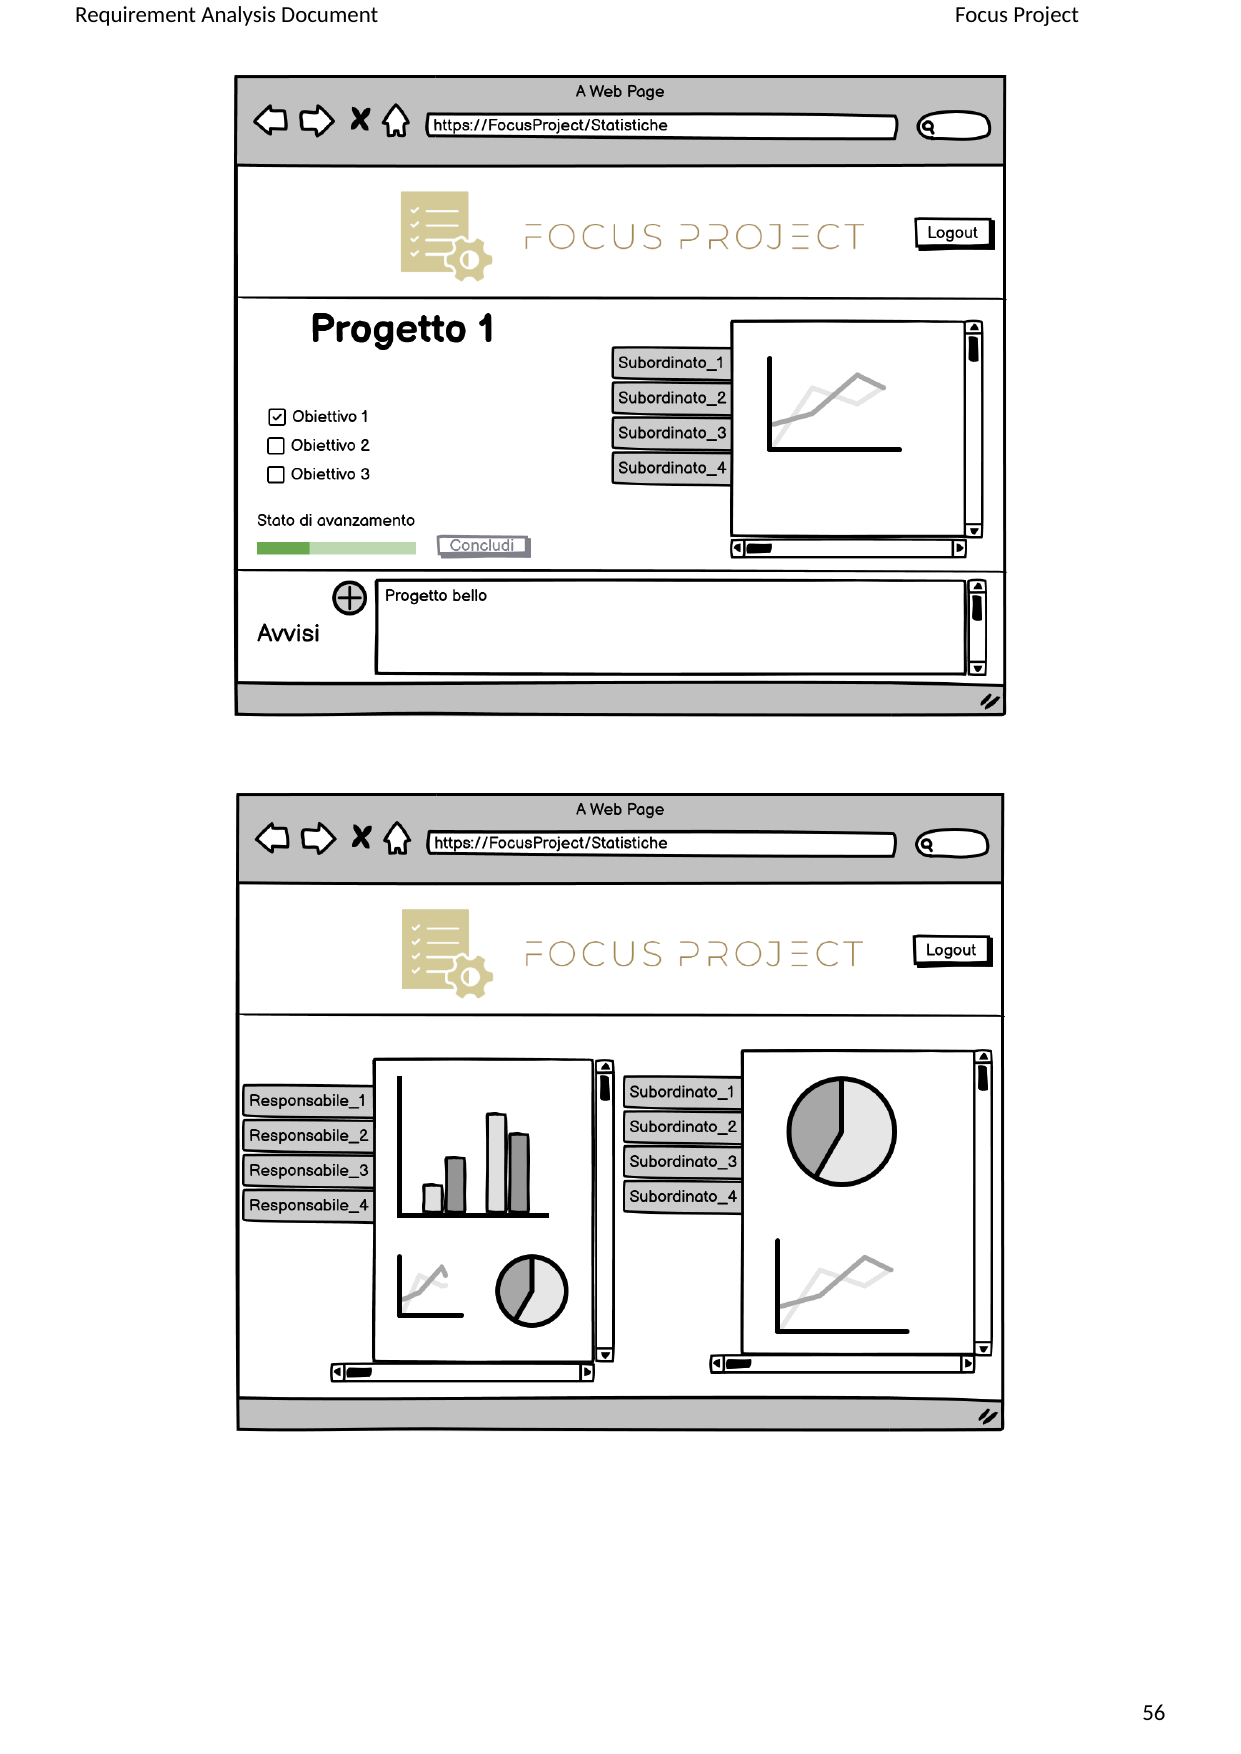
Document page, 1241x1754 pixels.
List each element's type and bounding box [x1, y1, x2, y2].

picture [235, 792, 1005, 1432]
picture [233, 75, 1007, 717]
